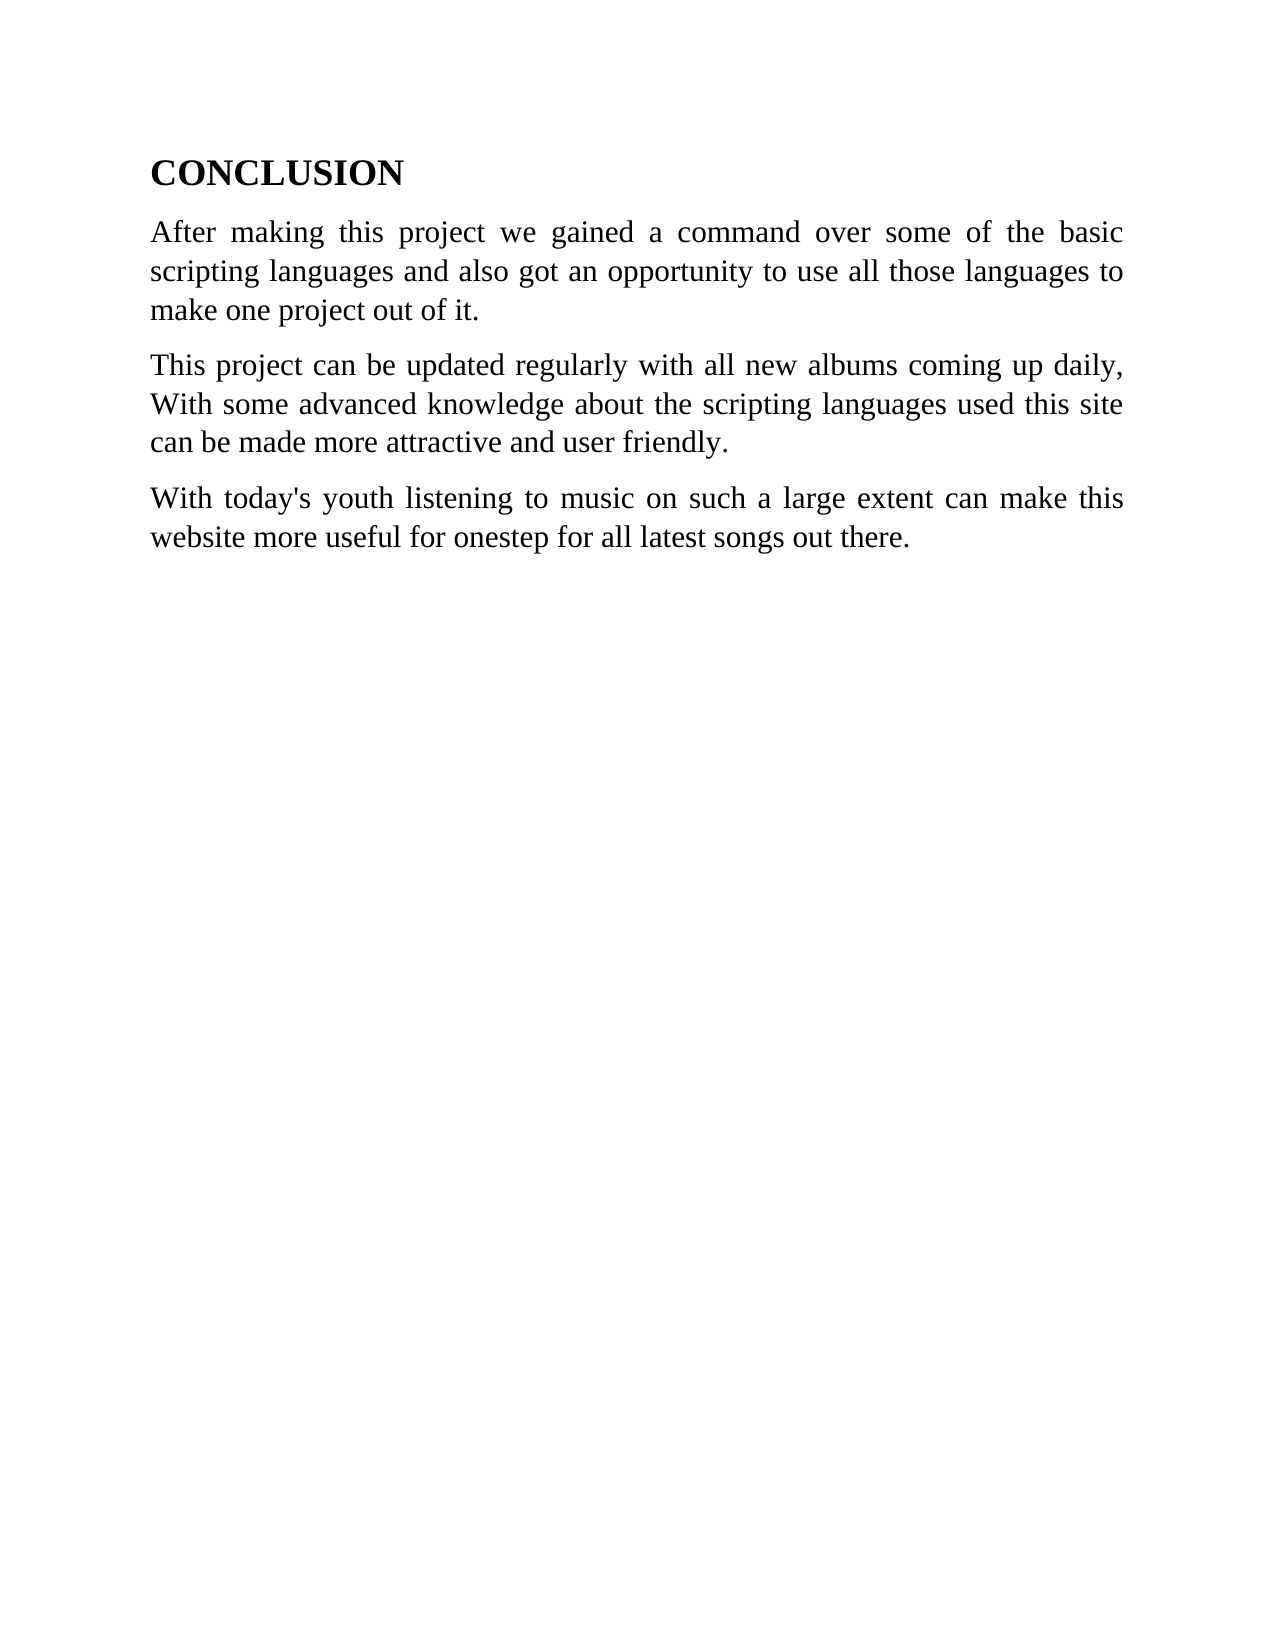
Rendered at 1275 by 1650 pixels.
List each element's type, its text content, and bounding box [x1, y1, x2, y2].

text This project can be updated regularly with all new albums coming up daily, With some advanced knowledge about the scripting languages used this site can be made more attractive and user friendly. [150, 346, 1125, 459]
text CONCLUSION [150, 150, 1125, 193]
text After making this project we gained a command over some of the basic scripting languages and also got an opportunity to use all those languages to make one project out of it. [150, 213, 1125, 327]
text With today's youth listening to music on such a large extent can make this website more useful for onestep for all latest songs out there. [150, 479, 1125, 554]
